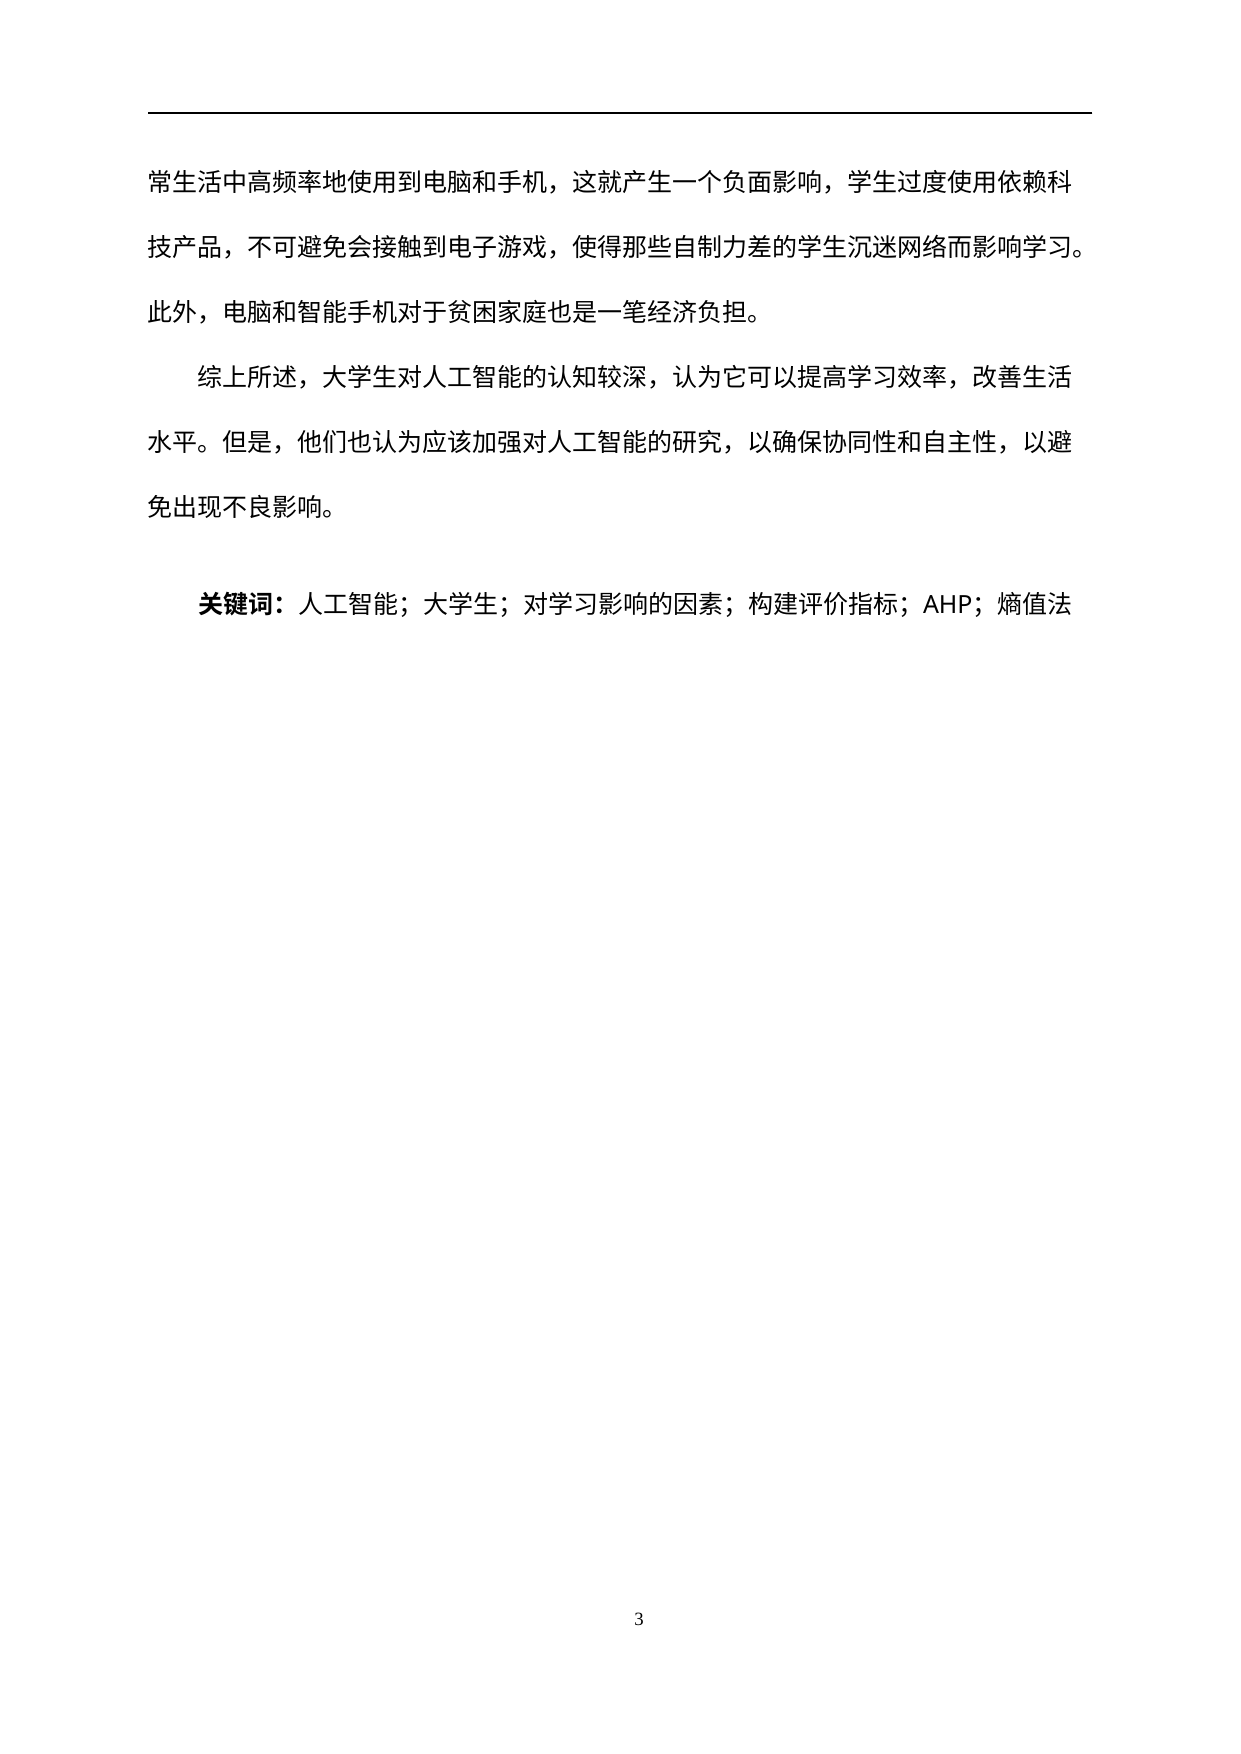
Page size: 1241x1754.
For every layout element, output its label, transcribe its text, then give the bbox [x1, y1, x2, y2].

text 综上所述，大学生对人工智能的认知较深，认为它可以提高学习效率，改善生活水平。但是，他们也认为应该加强对人工智能的研究，以确保协同性和自主性，以避免出现不良影响。 [148, 343, 1092, 538]
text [148, 148, 1092, 343]
text 关键词：人工智能；大学生；对学习影响的因素；构建评价指标；AHP；熵值法 [148, 570, 1092, 635]
